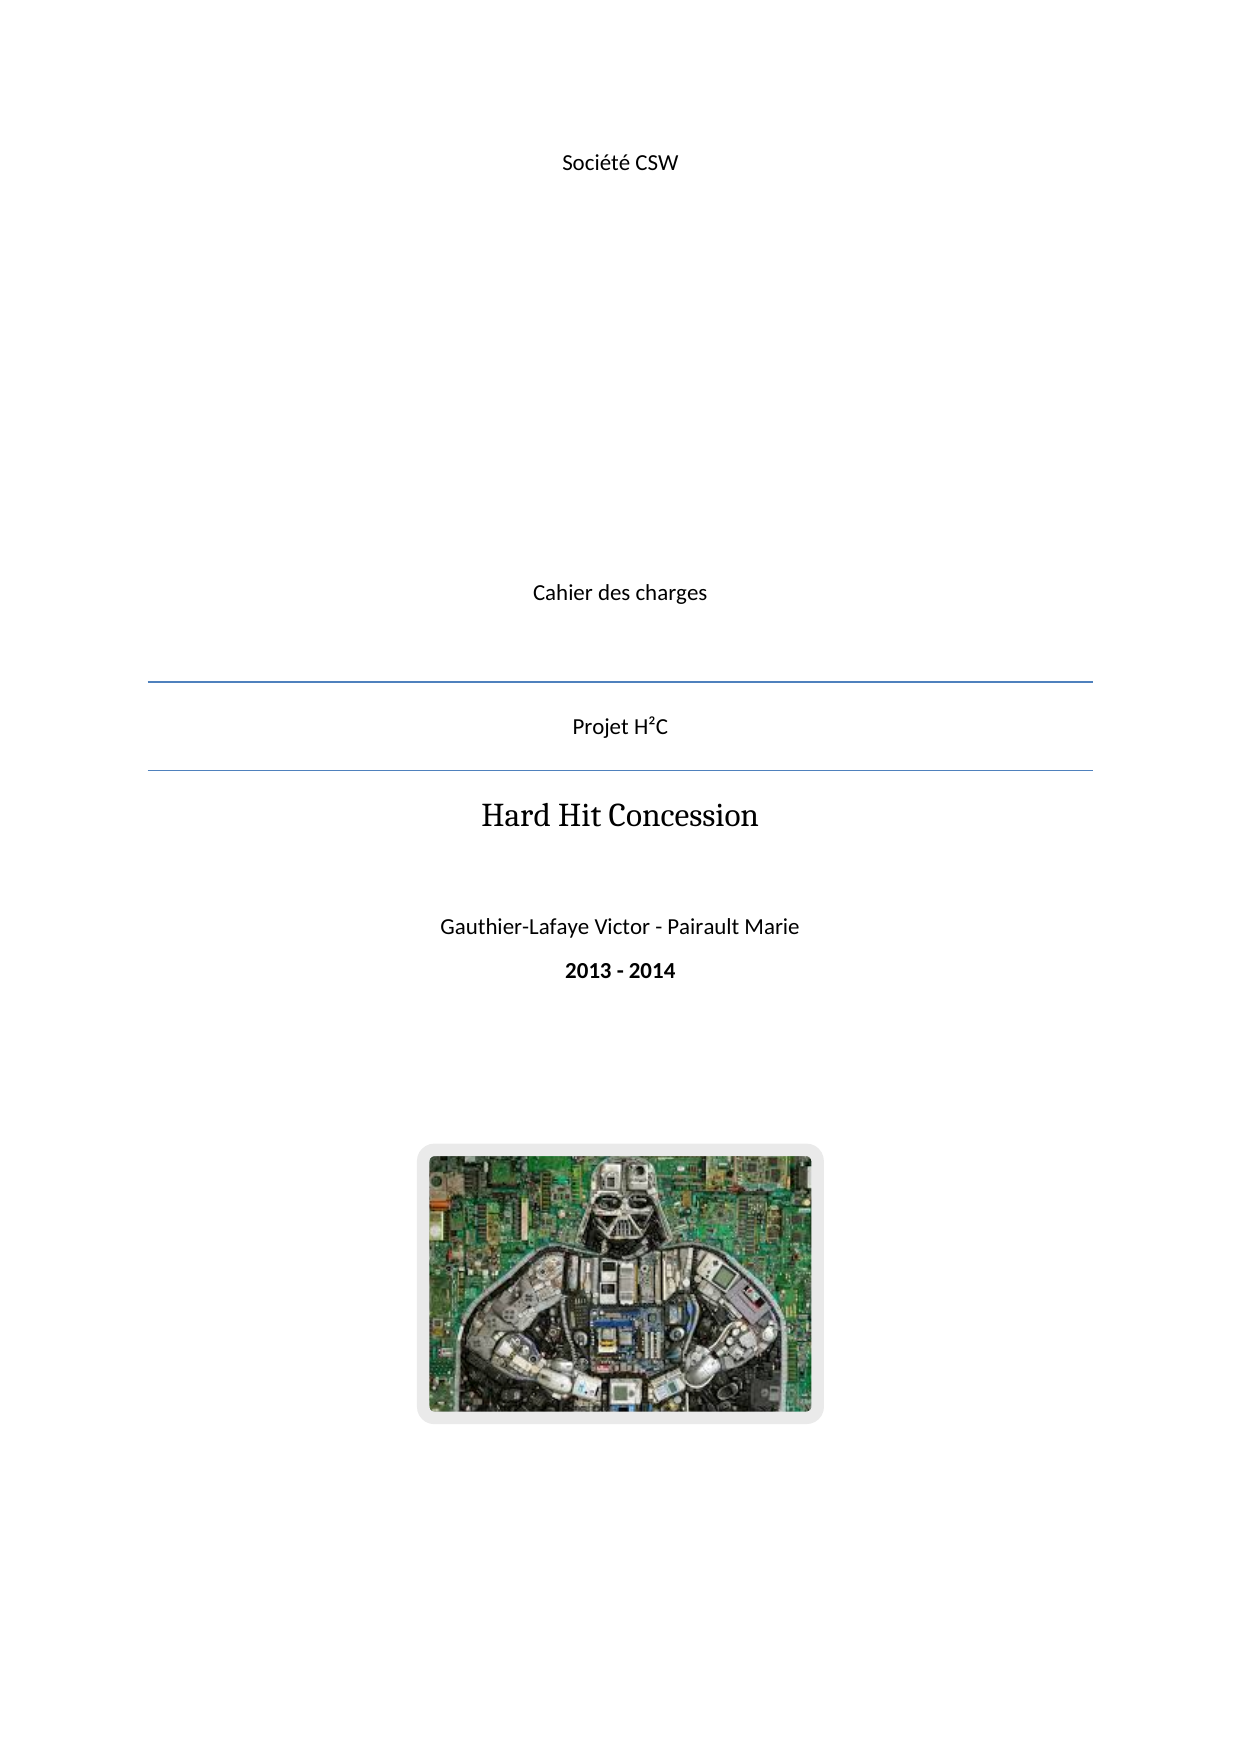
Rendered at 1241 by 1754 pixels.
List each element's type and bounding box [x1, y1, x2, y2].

picture [430, 1157, 811, 1411]
